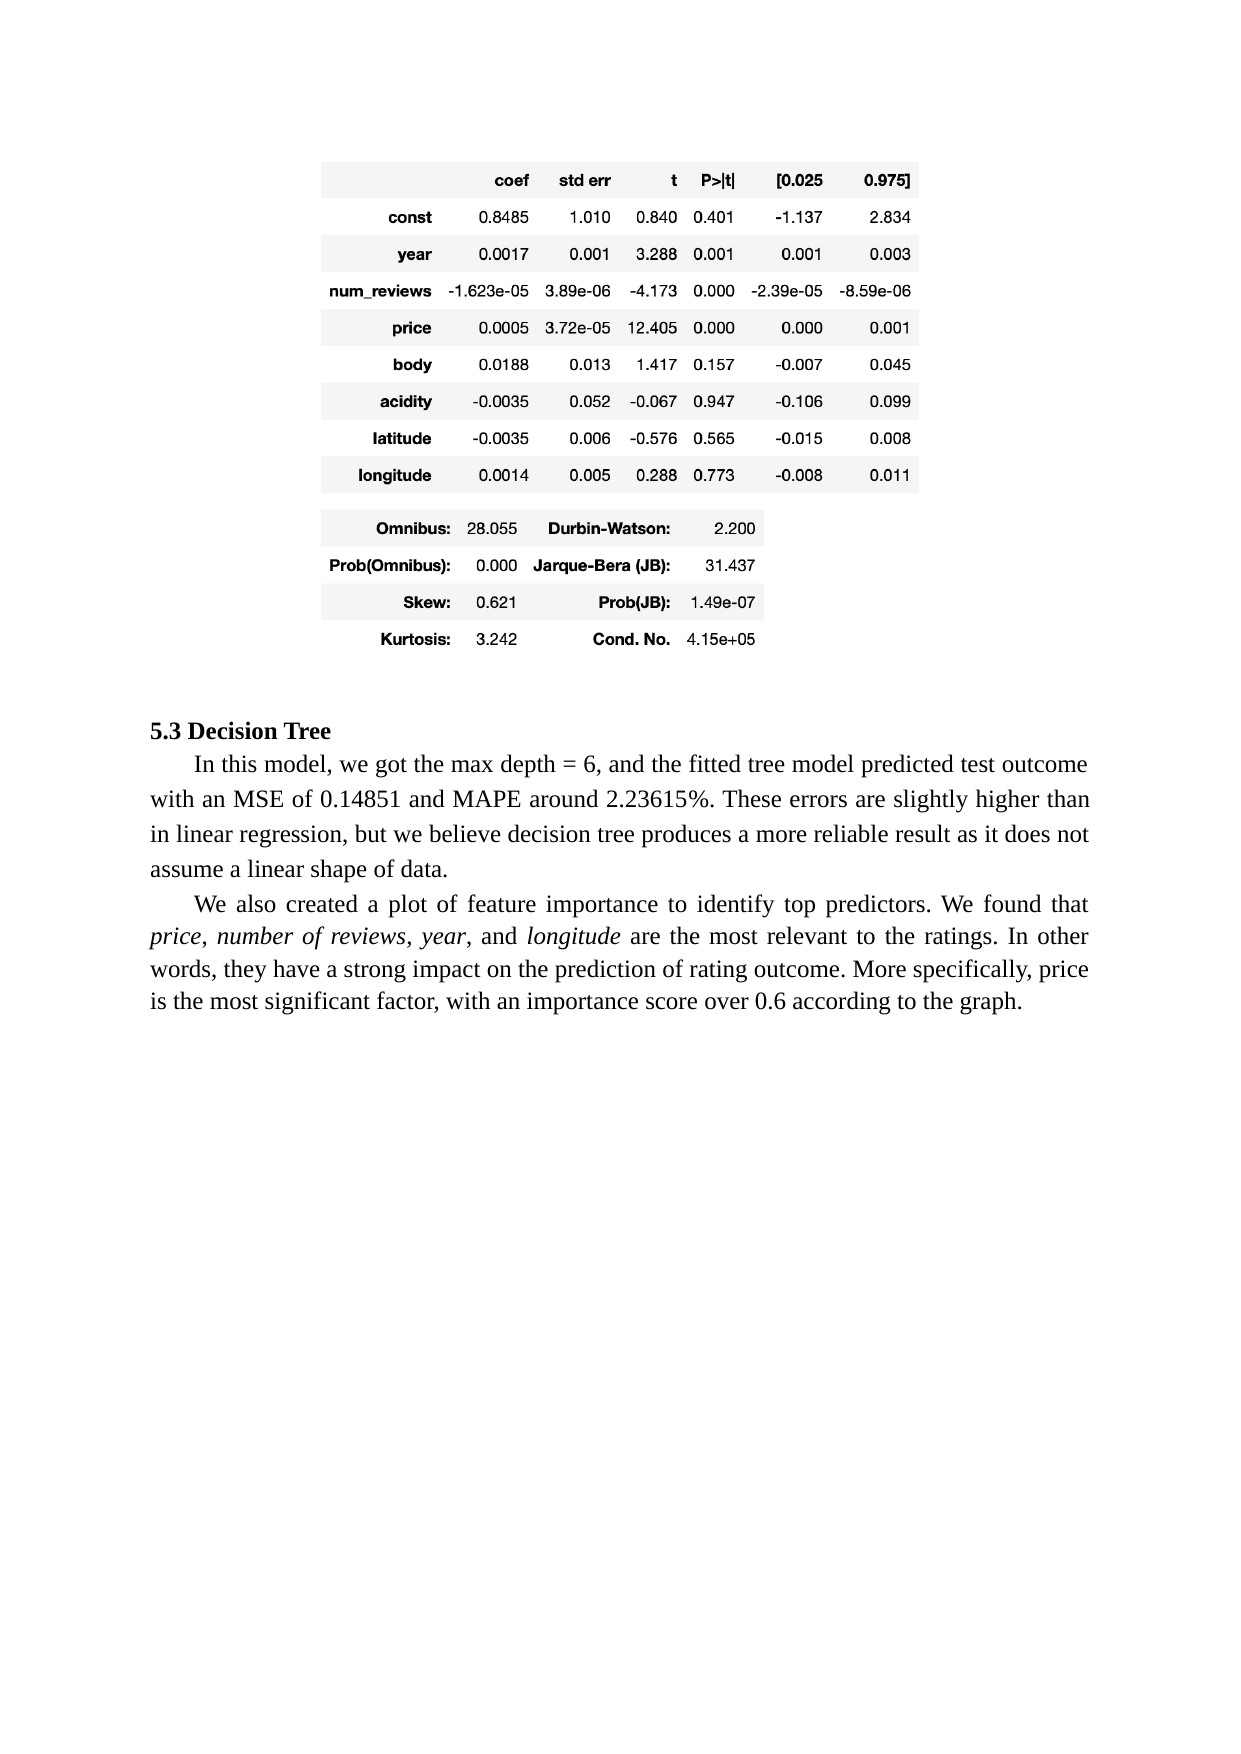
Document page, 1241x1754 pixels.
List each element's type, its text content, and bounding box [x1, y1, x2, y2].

text We also created a plot of feature importance to identify top predictors. We found that price, number of reviews, year, and longitude are the most relevant to the ratings. In other words, they have a strong impact on the prediction of rating outcome. More specifically, price is the most significant factor, with an importance score over 0.6 according to the graph. [150, 887, 1090, 1017]
picture [321, 162, 920, 665]
text In this model, we got the max depth = 6, and the fitted tree model predicted test outcome with an MSE of 0.14851 and MAPE around 2.23615%. These errors are slightly higher than in linear regression, but we believe decision tree produces a more reliable result as it does not assume a linear shape of data. [150, 747, 1090, 884]
text 5.3 Decision Tree [150, 714, 1090, 747]
